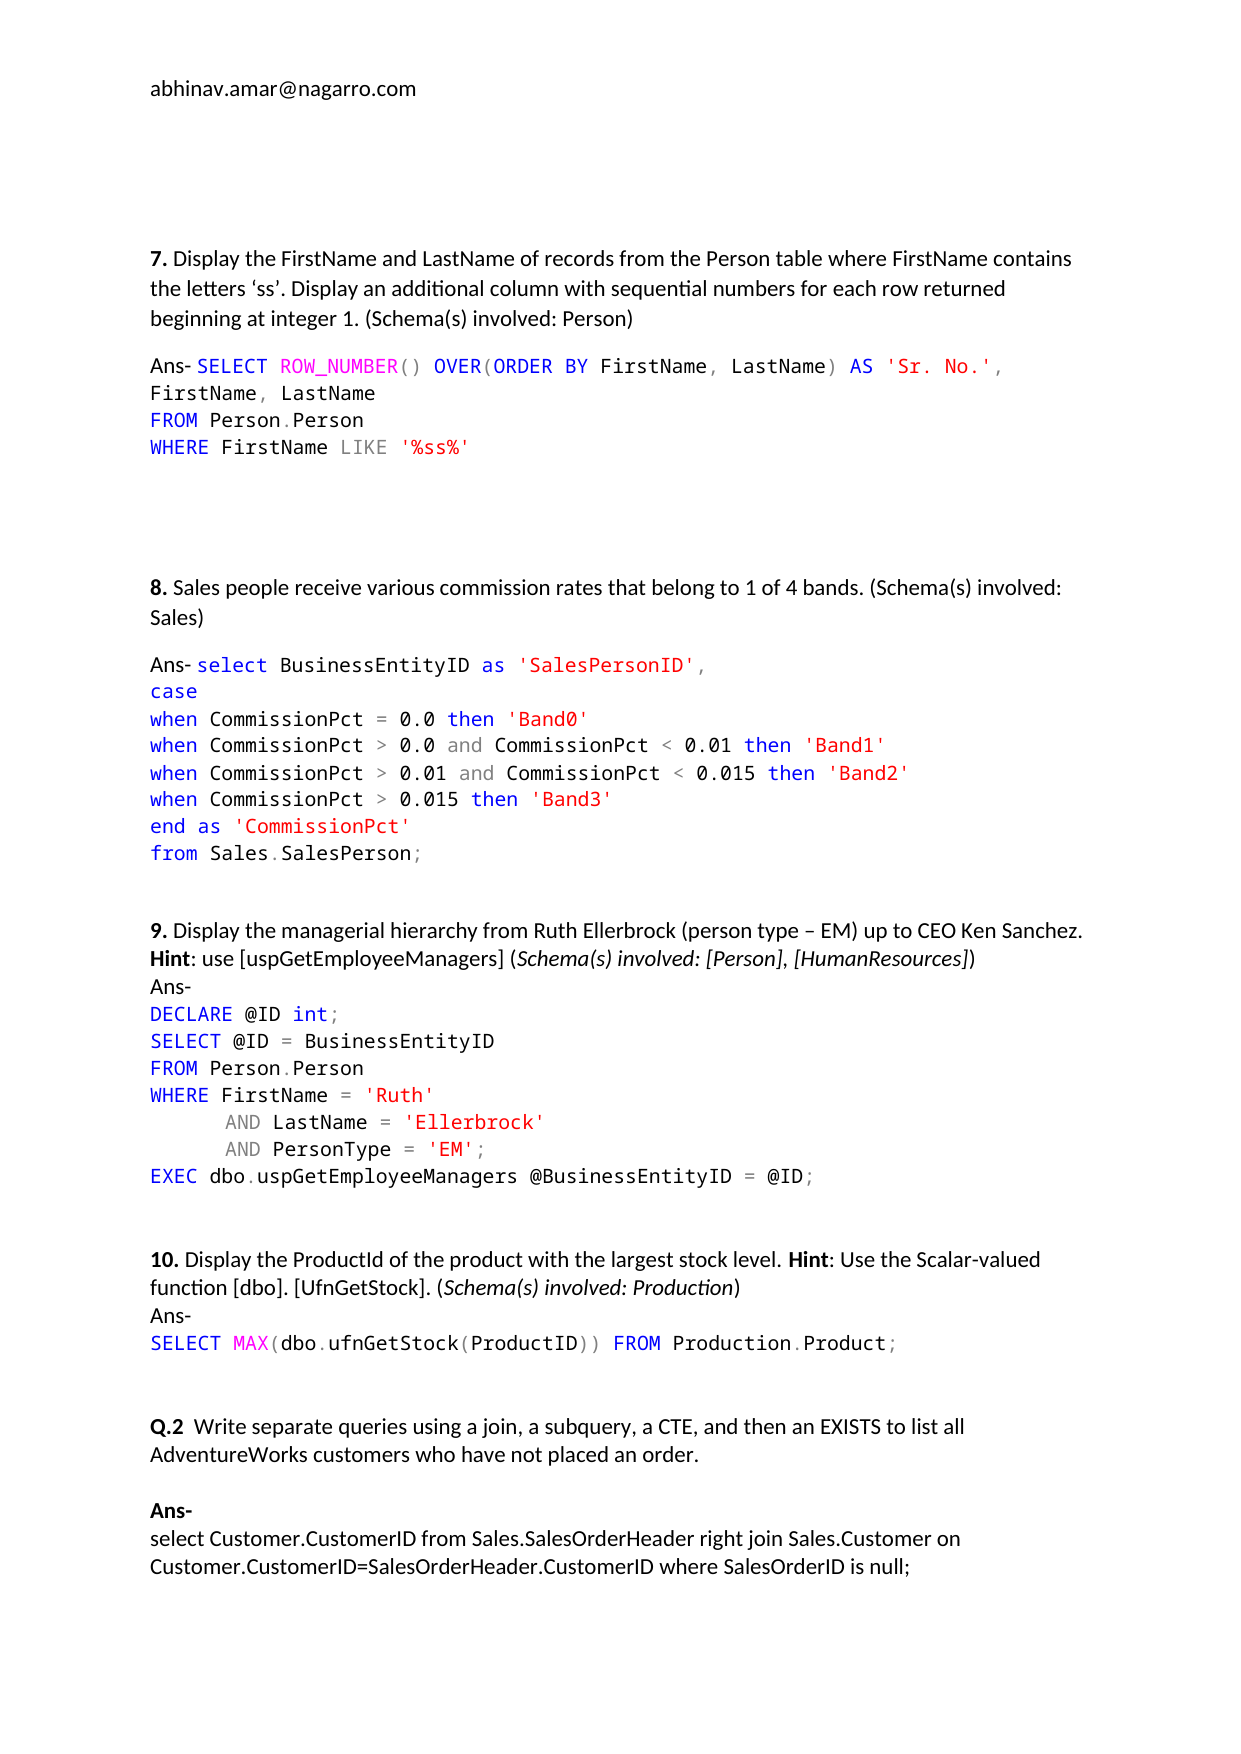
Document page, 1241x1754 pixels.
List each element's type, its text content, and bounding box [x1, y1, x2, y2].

text DECLARE @ID int; [150, 1000, 1090, 1027]
text when CommissionPct > 0.01 and CommissionPct < 0.015 then 'Band2' [150, 759, 1090, 786]
text 8. Sales people receive various commission rates that belong to 1 of 4 bands. (Schema(s) involved: Sales) [150, 573, 1090, 631]
text AND PersonType = 'EM'; [150, 1135, 1090, 1162]
text when CommissionPct = 0.0 then 'Band0' [150, 705, 1090, 732]
text Ans- [150, 1301, 1090, 1329]
text when CommissionPct > 0.015 then 'Band3' [150, 786, 1090, 813]
text EXEC dbo.uspGetEmployeeManagers @BusinessEntityID = @ID; [150, 1162, 1090, 1189]
text 10. Display the ProductId of the product with the largest stock level. Hint: Use the Scalar-valued function [dbo]. [UfnGetStock]. (Schema(s) involved: Production) [150, 1245, 1090, 1301]
text WHERE FirstName = 'Ruth' [150, 1081, 1090, 1108]
text end as 'CommissionPct' [150, 813, 1090, 840]
text Ans- [150, 1496, 1090, 1524]
text Q.2 Write separate queries using a join, a subquery, a CTE, and then an EXISTS to list all AdventureWorks customers who have not placed an order. [150, 1412, 1090, 1468]
text Ans- [150, 972, 1090, 1000]
text SELECT MAX(dbo.ufnGetStock(ProductID)) FROM Production.Product; [150, 1329, 1090, 1356]
text case [150, 678, 1090, 705]
text select Customer.CustomerID from Sales.SalesOrderHeader right join Sales.Customer on Customer.CustomerID=SalesOrderHeader.CustomerID where SalesOrderID is null; [150, 1524, 1090, 1580]
text 9. Display the managerial hierarchy from Ruth Ellerbrock (person type – EM) up to CEO Ken Sanchez. Hint: use [uspGetEmployeeManagers] (Schema(s) involved: [Person], [HumanResources]) [150, 916, 1090, 972]
text AND LastName = 'Ellerbrock' [150, 1108, 1090, 1135]
text 7. Display the FirstName and LastName of records from the Person table where FirstName contains the letters ‘ss’. Display an additional column with sequential numbers for each row returned beginning at integer 1. (Schema(s) involved: Person) [150, 244, 1090, 332]
text from Sales.SalesPerson; [150, 840, 1090, 867]
text FROM Person.Person [150, 1054, 1090, 1081]
text WHERE FirstName LIKE '%ss%' [150, 433, 1090, 460]
text when CommissionPct > 0.0 and CommissionPct < 0.01 then 'Band1' [150, 732, 1090, 759]
text Ans- select BusinessEntityID as 'SalesPersonID', [150, 650, 1090, 678]
text SELECT @ID = BusinessEntityID [150, 1027, 1090, 1054]
text Ans- SELECT ROW_NUMBER() OVER(ORDER BY FirstName, LastName) AS 'Sr. No.', FirstName, LastName [150, 351, 1090, 406]
text FROM Person.Person [150, 406, 1090, 433]
